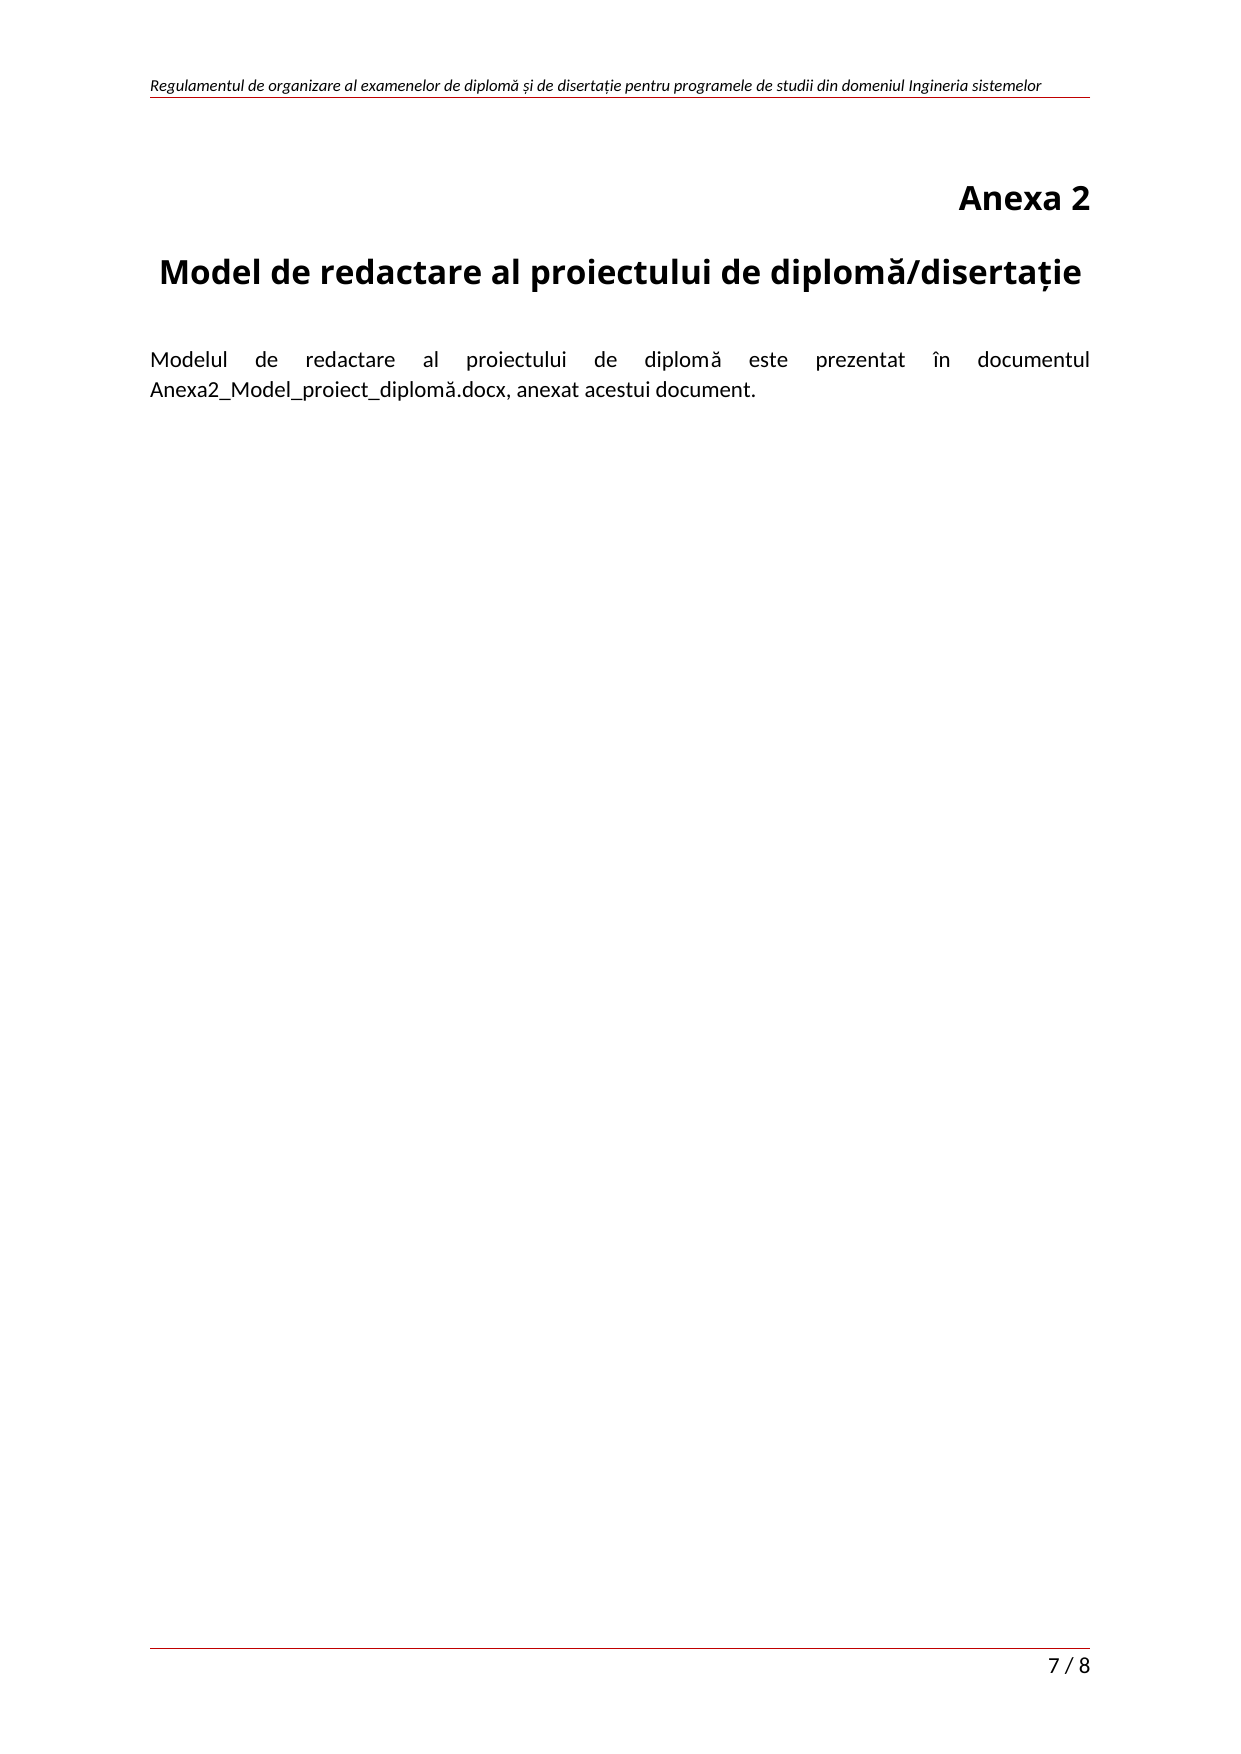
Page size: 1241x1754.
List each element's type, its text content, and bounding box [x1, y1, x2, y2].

subtitle Model de redactare al proiectului de diplomă/disertație [150, 249, 1090, 294]
subtitle Anexa 2 [150, 175, 1090, 220]
text Modelul de redactare al proiectului de diplomă este prezentat în documentul Anexa2_Model_proiect_diplomă.docx, anexat acestui document. [150, 345, 1090, 403]
